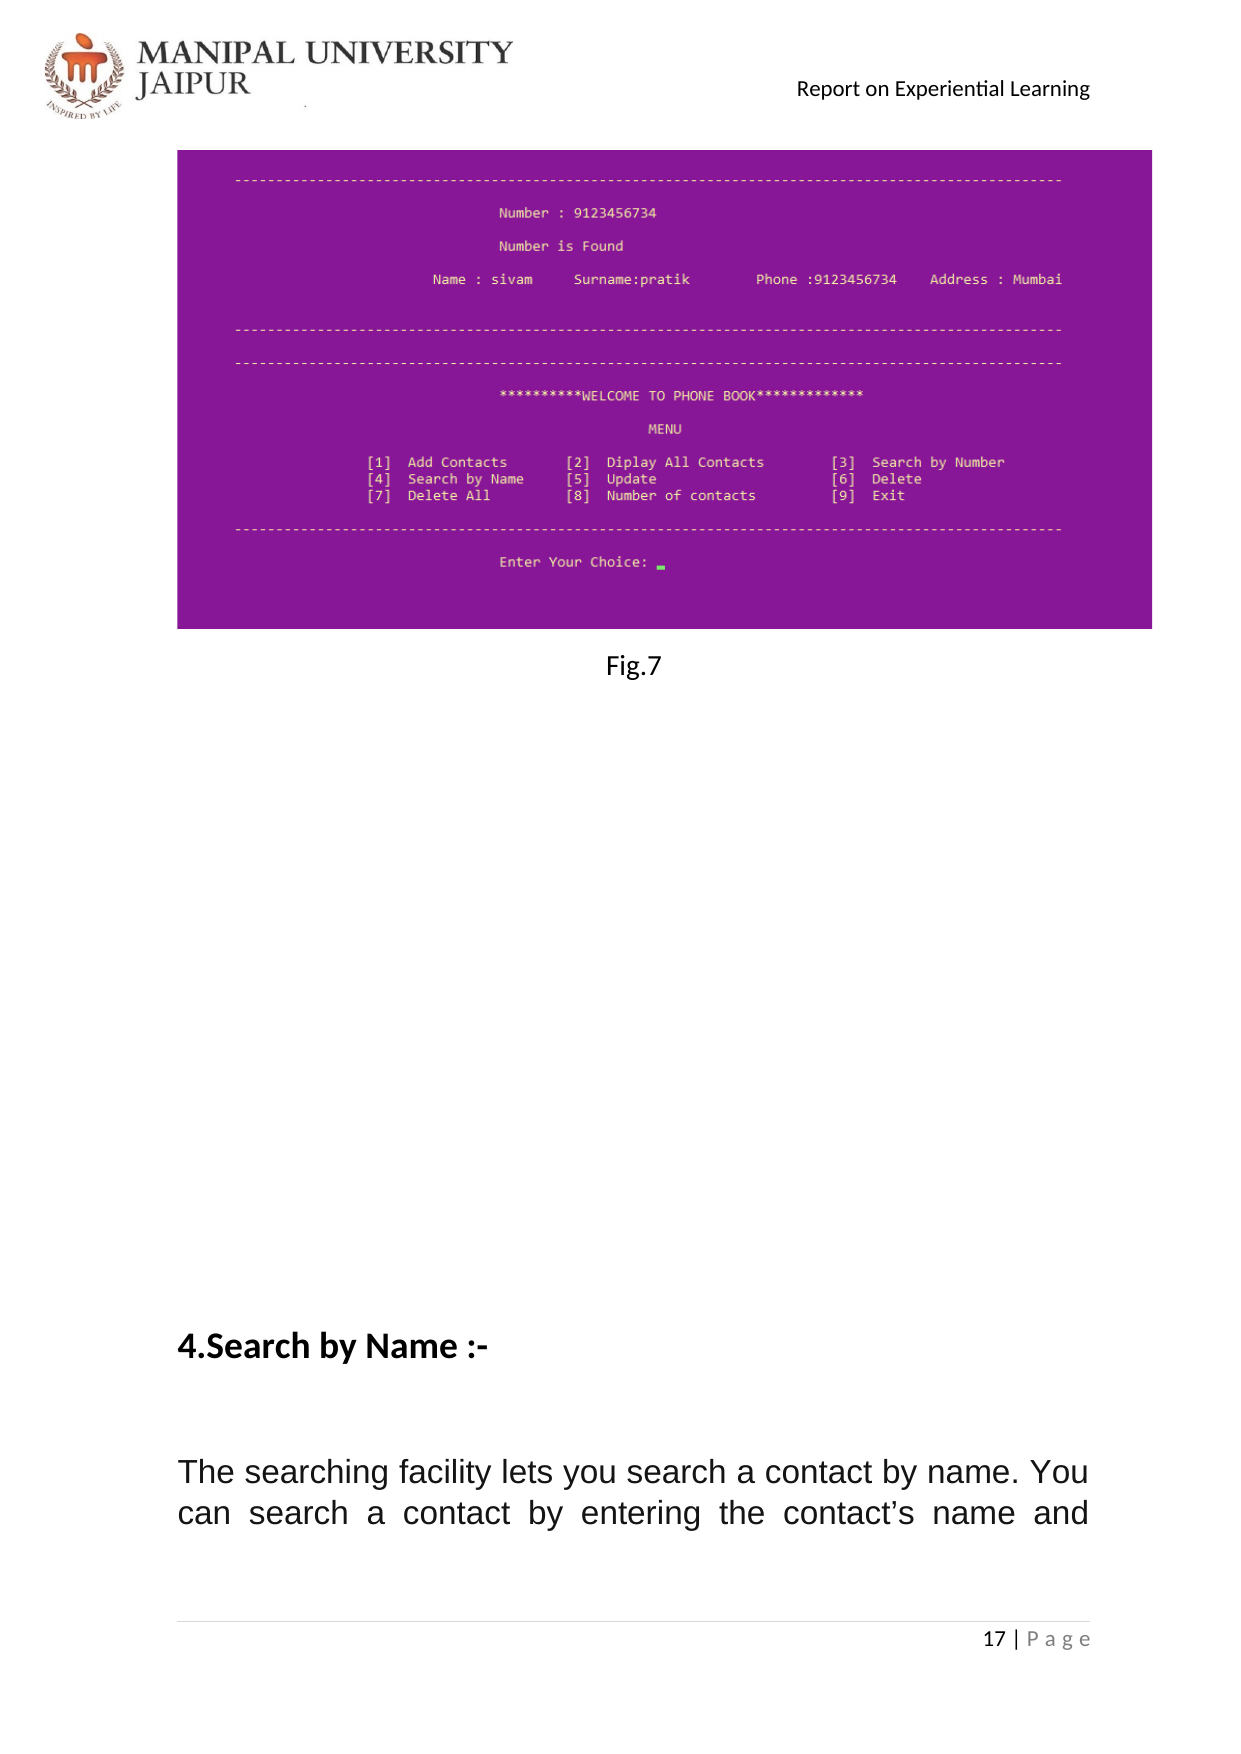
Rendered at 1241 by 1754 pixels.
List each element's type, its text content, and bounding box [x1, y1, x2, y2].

picture [44, 33, 513, 119]
text 4.Search by Name :- [177, 1322, 1090, 1368]
text Fig.7 [177, 647, 1090, 683]
picture [177, 150, 1153, 629]
